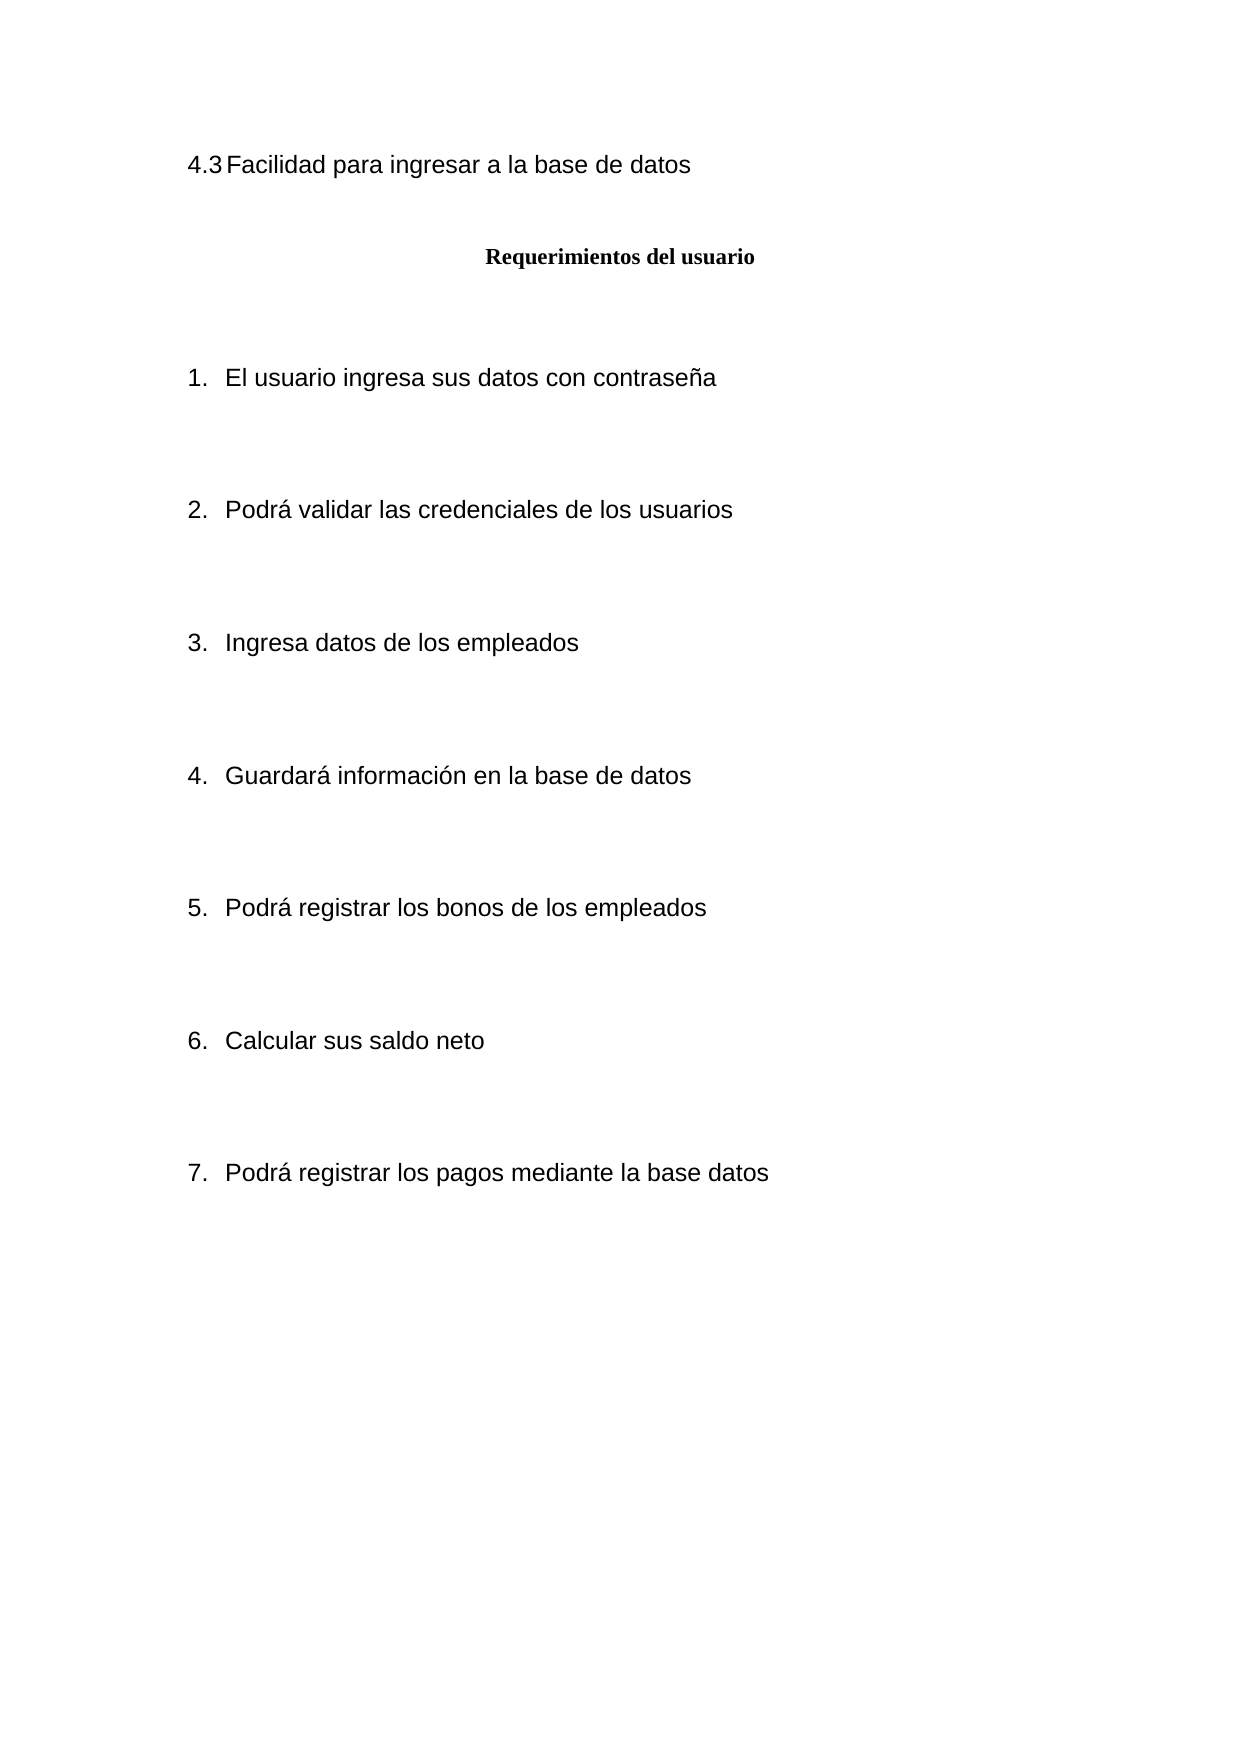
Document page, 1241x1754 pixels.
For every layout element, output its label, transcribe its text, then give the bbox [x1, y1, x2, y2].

text 3. Ingresa datos de los empleados [187, 628, 1090, 657]
text 6. Calcular sus saldo neto [187, 1026, 1090, 1054]
text 4.3 Facilidad para ingresar a la base de datos [187, 150, 1090, 179]
text 5. Podrá registrar los bonos de los empleados [187, 893, 1090, 922]
subtitle Requerimientos del usuario [150, 243, 1090, 269]
text 2. Podrá validar las credenciales de los usuarios [187, 495, 1090, 524]
text 7. Podrá registrar los pagos mediante la base datos [187, 1158, 1090, 1187]
text 4. Guardará información en la base de datos [187, 761, 1090, 789]
text 1. El usuario ingresa sus datos con contraseña [187, 363, 1090, 392]
